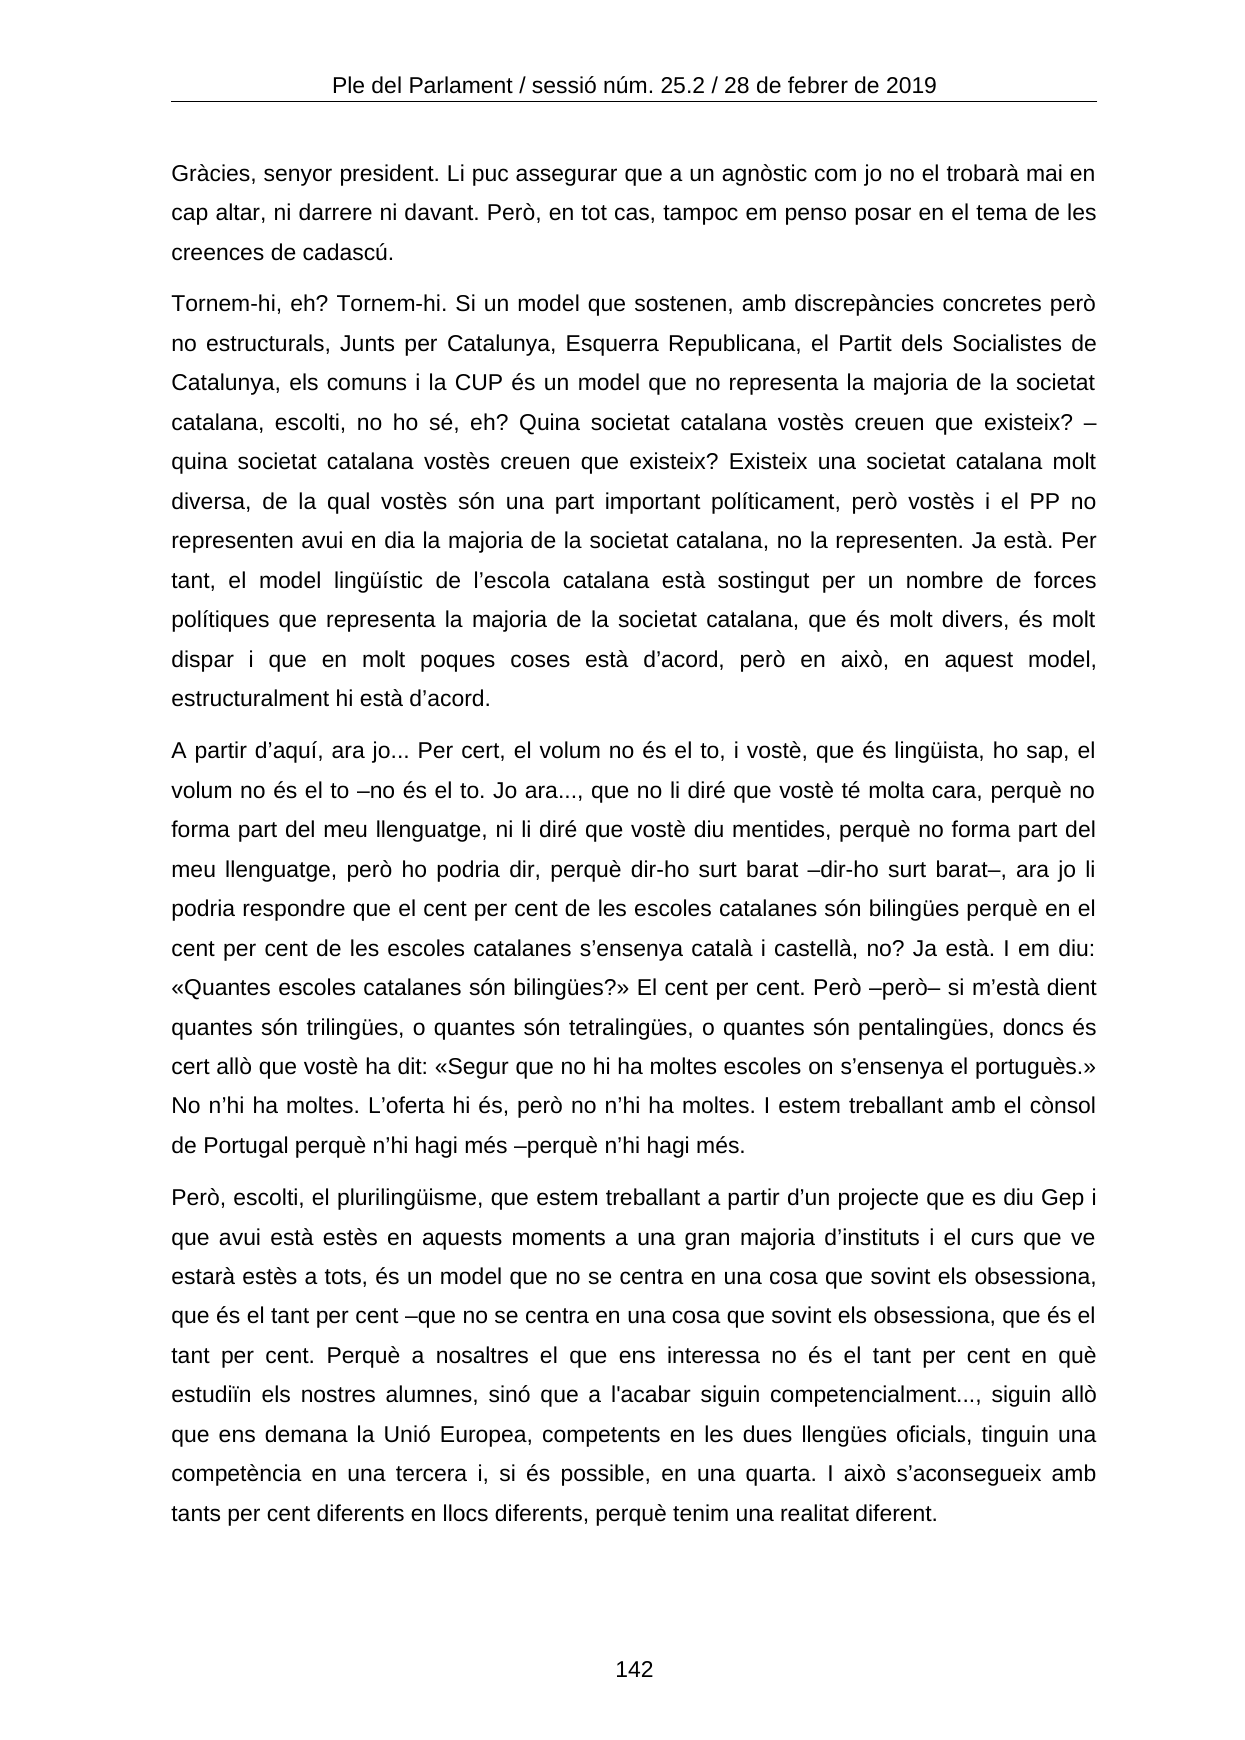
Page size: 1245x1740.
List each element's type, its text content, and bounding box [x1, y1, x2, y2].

text Tornem-hi, eh? Tornem-hi. Si un model que sostenen, amb discrepàncies concretes però no estructurals, Junts per Catalunya, Esquerra Republicana, el Partit dels Socialistes de Catalunya, els comuns i la CUP és un model que no representa la majoria de la societat catalana, escolti, no ho sé, eh? Quina societat catalana vostès creuen que existeix? –quina societat catalana vostès creuen que existeix? Existeix una societat catalana molt diversa, de la qual vostès són una part important políticament, però vostès i el PP no representen avui en dia la majoria de la societat catalana, no la representen. Ja està. Per tant, el model lingüístic de l’escola catalana està sostingut per un nombre de forces polítiques que representa la majoria de la societat catalana, que és molt divers, és molt dispar i que en molt poques coses està d’acord, però en això, en aquest model, estructuralment hi està d’acord. [171, 290, 1097, 712]
text Però, escolti, el plurilingüisme, que estem treballant a partir d’un projecte que es diu Gep i que avui està estès en aquests moments a una gran majoria d’instituts i el curs que ve estarà estès a tots, és un model que no se centra en una cosa que sovint els obsessiona, que és el tant per cent –que no se centra en una cosa que sovint els obsessiona, que és el tant per cent. Perquè a nosaltres el que ens interessa no és el tant per cent en què estudiïn els nostres alumnes, sinó que a l'acabar siguin competencialment..., siguin allò que ens demana la Unió Europea, competents en les dues llengües oficials, tinguin una competència en una tercera i, si és possible, en una quarta. I això s’aconsegueix amb tants per cent diferents en llocs diferents, perquè tenim una realitat diferent. [171, 1184, 1097, 1526]
text A partir d’aquí, ara jo... Per cert, el volum no és el to, i vostè, que és lingüista, ho sap, el volum no és el to –no és el to. Jo ara..., que no li diré que vostè té molta cara, perquè no forma part del meu llenguatge, ni li diré que vostè diu mentides, perquè no forma part del meu llenguatge, però ho podria dir, perquè dir-ho surt barat –dir-ho surt barat–, ara jo li podria respondre que el cent per cent de les escoles catalanes són bilingües perquè en el cent per cent de les escoles catalanes s’ensenya català i castellà, no? Ja està. I em diu: «Quantes escoles catalanes són bilingües?» El cent per cent. Però –però– si m’està dient quantes són trilingües, o quantes són tetralingües, o quantes són pentalingües, doncs és cert allò que vostè ha dit: «Segur que no hi ha moltes escoles on s’ensenya el portuguès.» No n’hi ha moltes. L’oferta hi és, però no n’hi ha moltes. I estem treballant amb el cònsol de Portugal perquè n’hi hagi més –perquè n’hi hagi més. [171, 737, 1097, 1158]
text Gràcies, senyor president. Li puc assegurar que a un agnòstic com jo no el trobarà mai en cap altar, ni darrere ni davant. Però, en tot cas, tampoc em penso posar en el tema de les creences de cadascú. [171, 159, 1097, 265]
